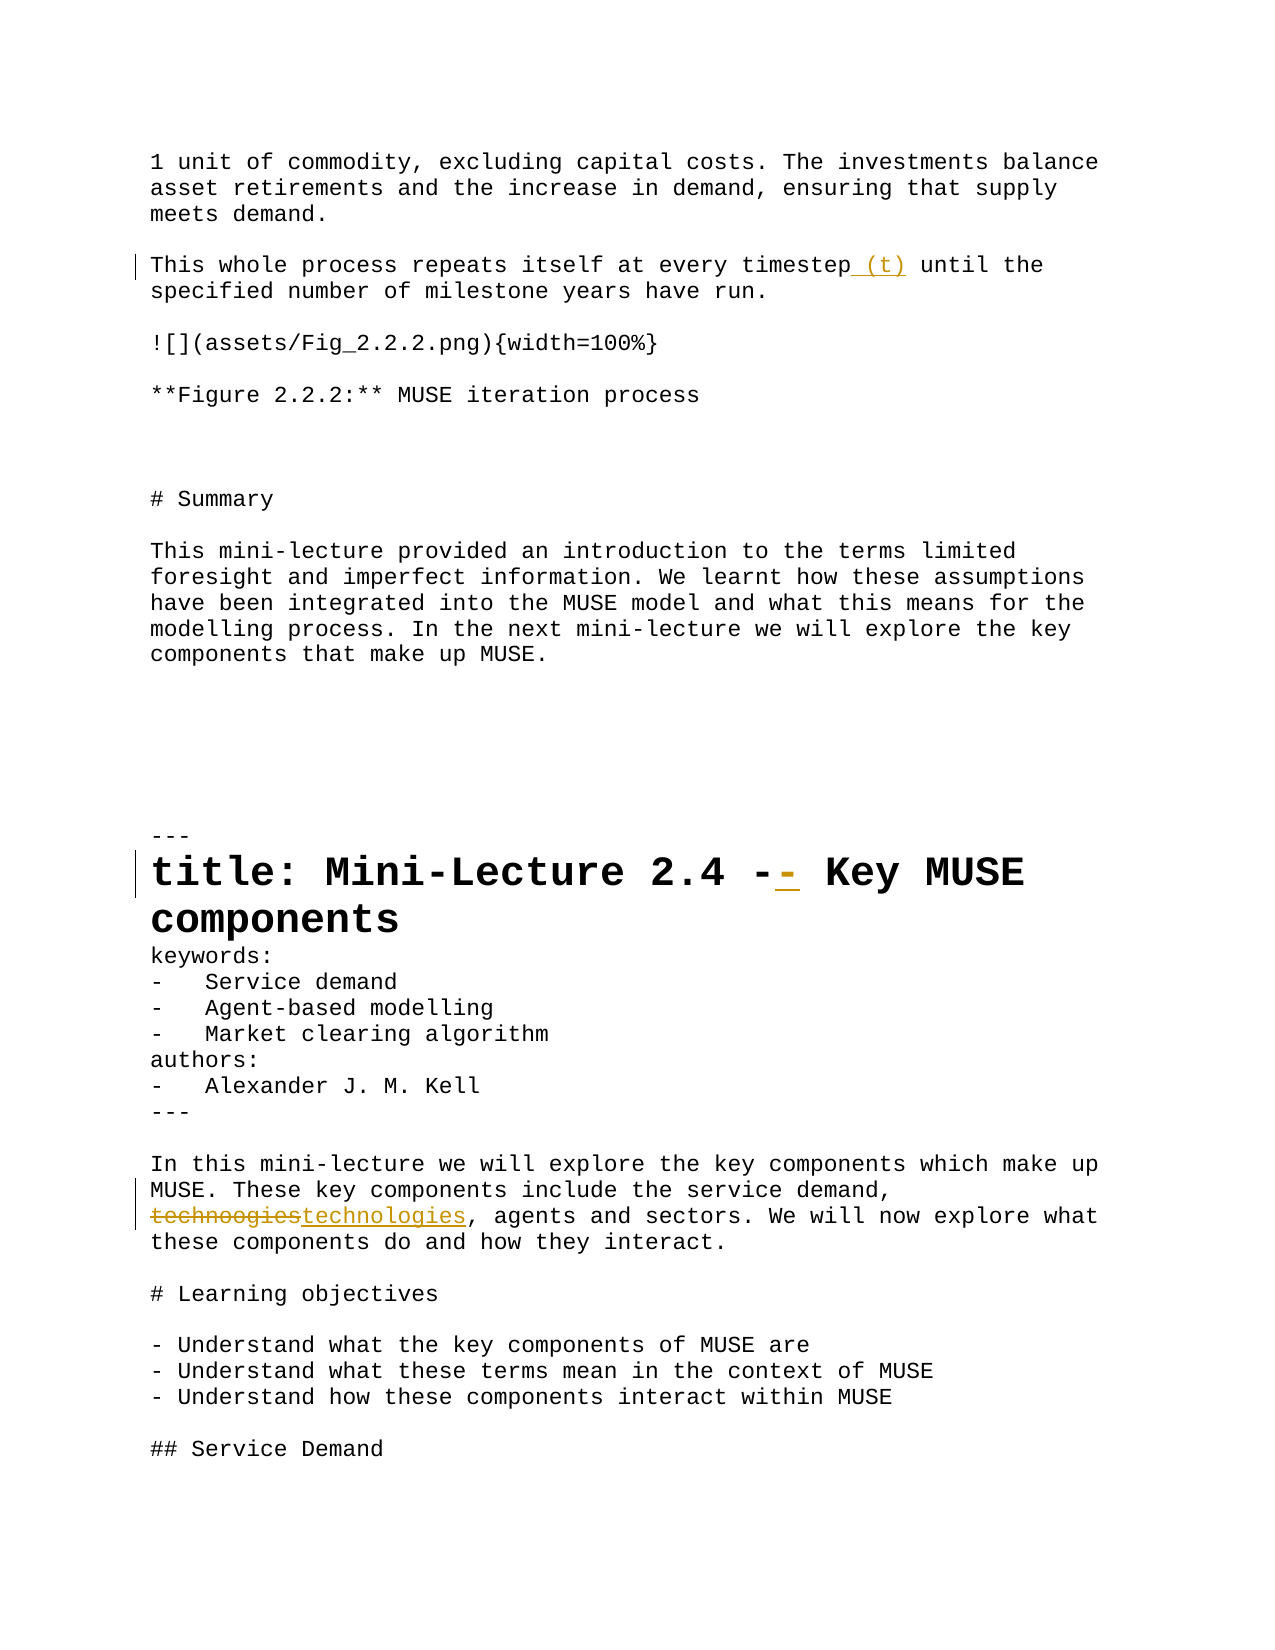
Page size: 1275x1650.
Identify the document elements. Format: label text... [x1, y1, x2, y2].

text title: Mini-Lecture 2.4 - Key MUSE components [150, 850, 1125, 945]
text # Learning objectives [150, 1282, 1125, 1308]
text - Alexander J. M. Kell [150, 1074, 1125, 1100]
text - Agent-based modelling [150, 997, 1125, 1022]
text ![](assets/Fig_2.2.2.png){width=100%} [150, 332, 1125, 357]
text --- [150, 1100, 1125, 1126]
text --- [150, 824, 1125, 850]
text ## Service Demand [150, 1437, 1125, 1463]
text # Summary [150, 487, 1125, 513]
text authors: [150, 1048, 1125, 1074]
text - Market clearing algorithm [150, 1022, 1125, 1048]
text **Figure 2.2.2:** MUSE iteration process [150, 383, 1125, 409]
text - Understand what the key components of MUSE are [150, 1334, 1125, 1360]
text This mini-lecture provided an introduction to the terms limited foresight and imperfect information. We learnt how these assumptions have been integrated into the MUSE model and what this means for the modelling process. In the next mini-lecture we will explore the key components that make up MUSE. [150, 539, 1125, 669]
text - Service demand [150, 971, 1125, 997]
text keywords: [150, 945, 1125, 971]
text This whole process repeats itself at every timestep until the specified number of milestone years have run. [150, 254, 1125, 306]
text In this mini-lecture we will explore the key components which make up MUSE. These key components include the service demand, , agents and sectors. We will now explore what these components do and how they interact. [150, 1152, 1125, 1256]
text - Understand what these terms mean in the context of MUSE [150, 1360, 1125, 1386]
text - Understand how these components interact within MUSE [150, 1386, 1125, 1412]
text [150, 150, 1125, 228]
